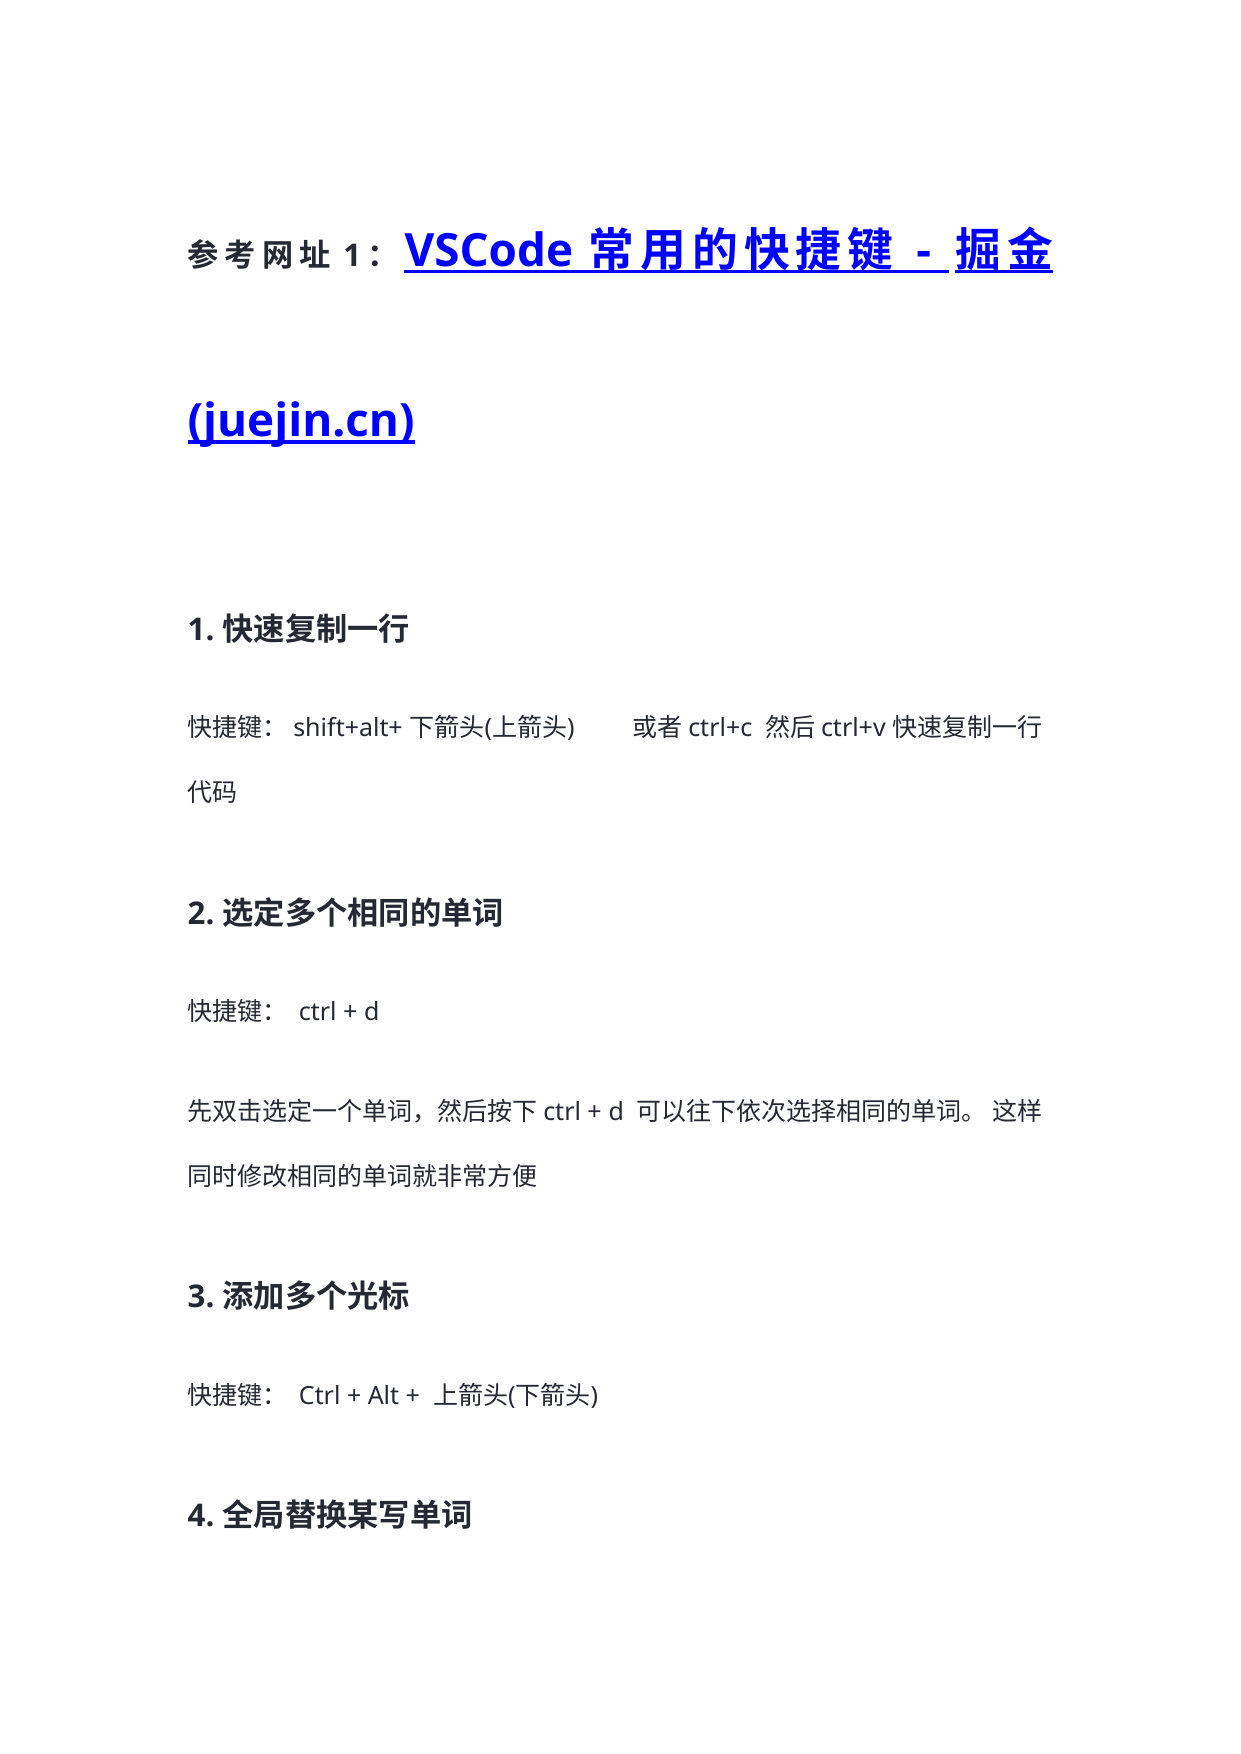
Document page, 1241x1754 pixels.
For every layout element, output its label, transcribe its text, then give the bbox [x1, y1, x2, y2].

subtitle 4. 全局替换某写单词 [187, 1481, 1053, 1546]
text 快捷键： shift+alt+ 下箭头(上箭头) 或者 ctrl+c 然后 ctrl+v 快速复制一行代码 [187, 693, 1053, 823]
subtitle 3. 添加多个光标 [187, 1262, 1053, 1327]
text 快捷键： ctrl + d [187, 977, 1053, 1042]
subtitle 参考网址1：VSCode常用的快捷键 - 掘金 (juejin.cn) [187, 197, 1053, 451]
text 先双击选定一个单词，然后按下 ctrl + d 可以往下依次选择相同的单词。 这样同时修改相同的单词就非常方便 [187, 1077, 1053, 1207]
text 快捷键： Ctrl + Alt + 上箭头(下箭头) [187, 1361, 1053, 1426]
subtitle 2. 选定多个相同的单词 [187, 878, 1053, 943]
text 1. 快速复制一行 [187, 594, 1053, 659]
